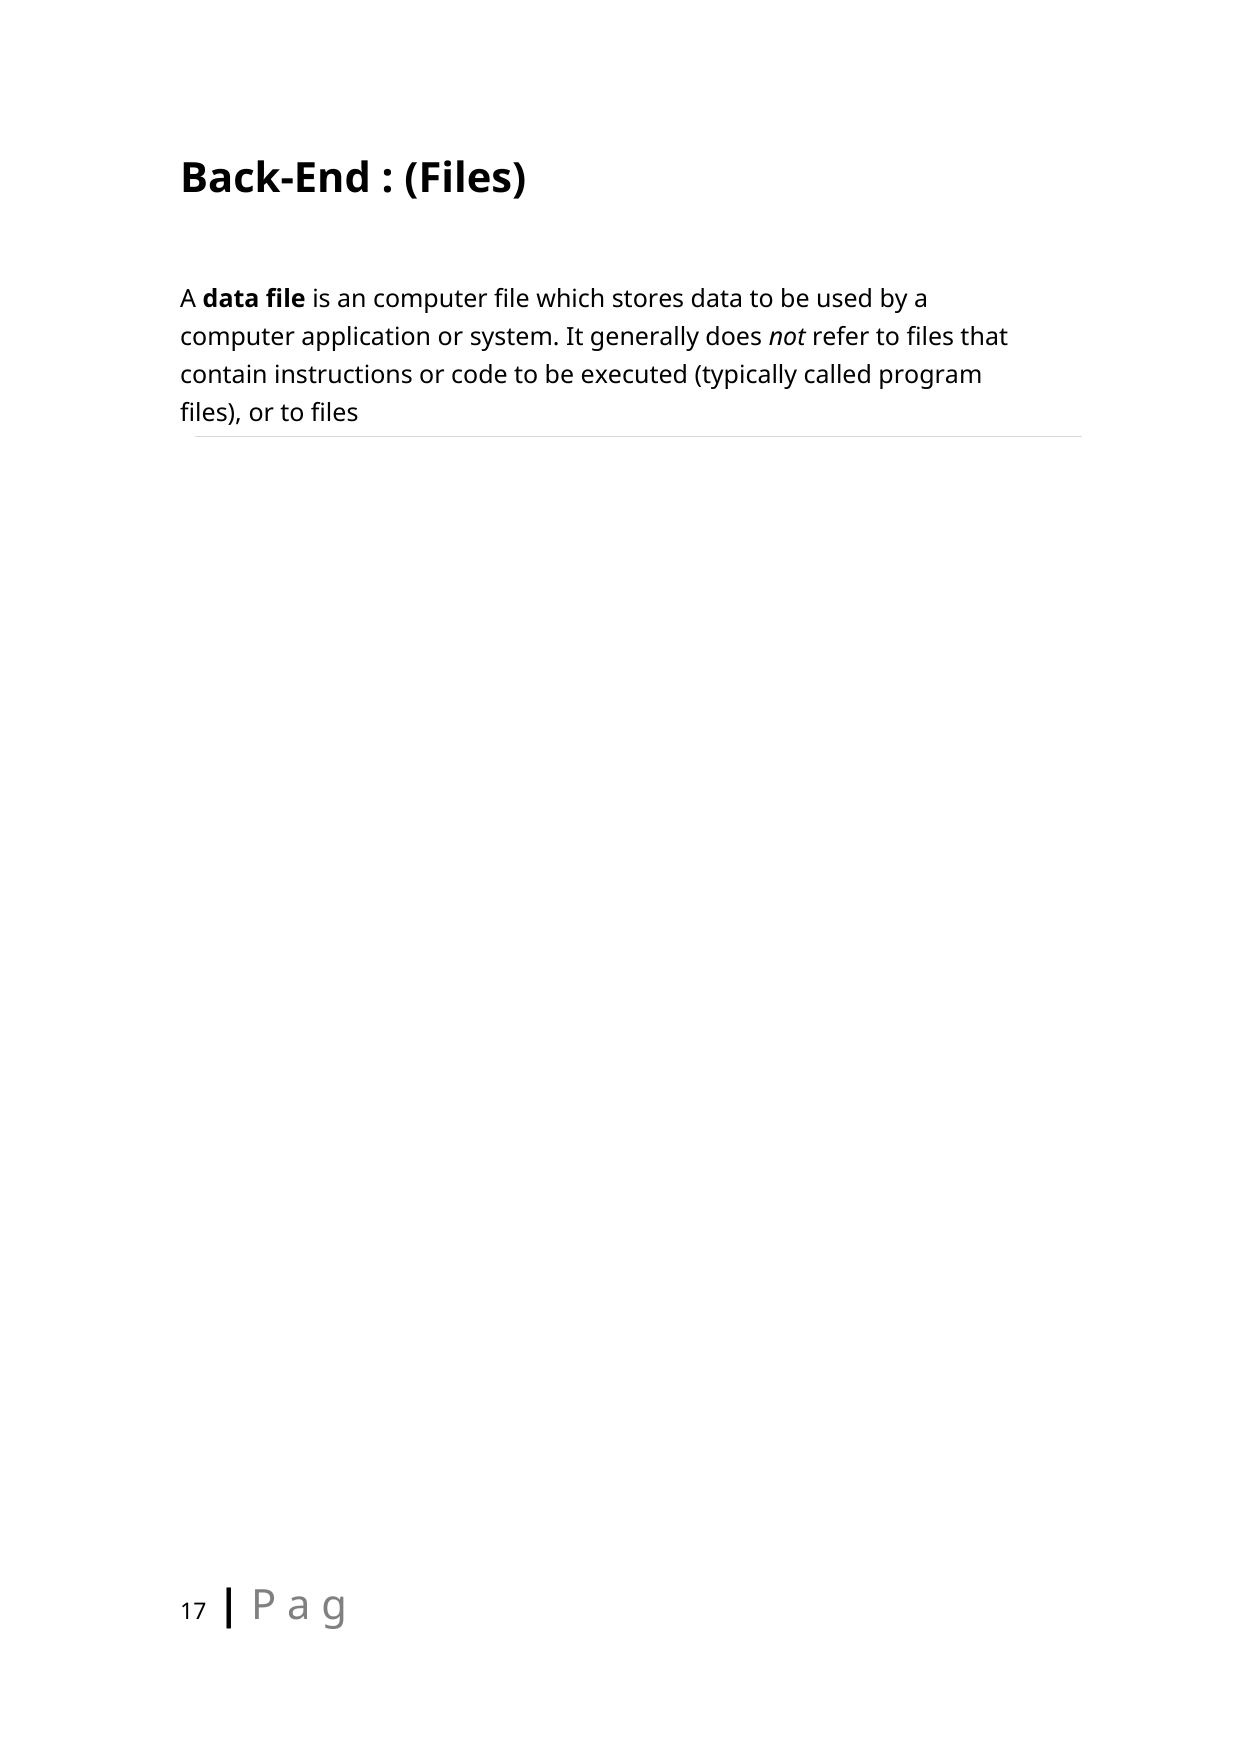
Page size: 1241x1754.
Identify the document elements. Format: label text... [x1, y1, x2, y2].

text computer application or system. It generally does not refer to files that contain instructions or code to be executed (typically called program files), or to files [180, 318, 1044, 429]
subtitle Back-End : (Files) [180, 148, 1076, 205]
text A data file is an computer file which stores data to be used by a [180, 280, 1076, 314]
